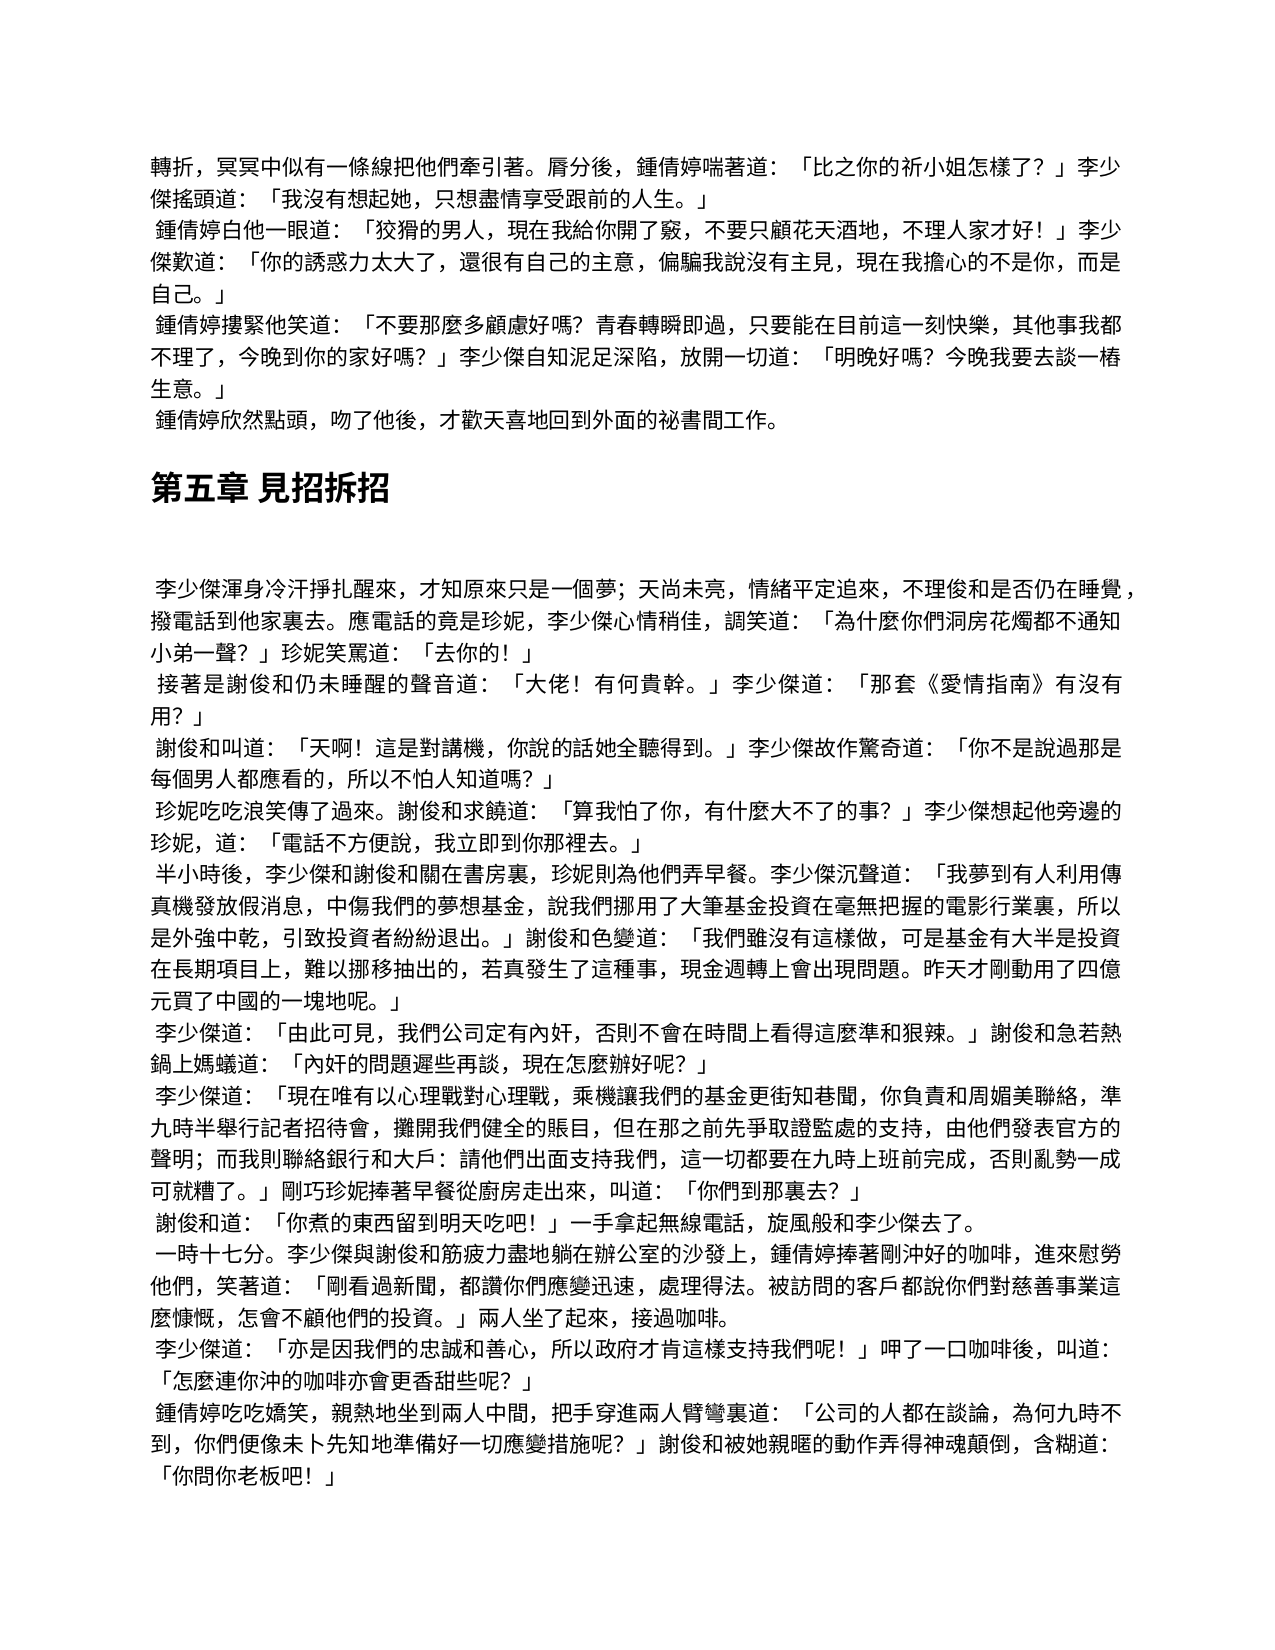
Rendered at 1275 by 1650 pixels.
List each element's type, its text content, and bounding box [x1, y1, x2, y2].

text 半小時後，李少傑和謝俊和關在書房裏，珍妮則為他們弄早餐。李少傑沉聲道：「我夢到有人利用傳真機發放假消息，中傷我們的夢想基金，說我們挪用了大筆基金投資在毫無把握的電影行業裏，所以是外強中乾，引致投資者紛紛退出。」謝俊和色變道：「我們雖沒有這樣做，可是基金有大半是投資在長期項目上，難以挪移抽出的，若真發生了這種事，現金週轉上會出現問題。昨天才剛動用了四億元買了中國的一塊地呢。」 [150, 857, 1125, 1016]
text 鍾倩婷吃吃嬌笑，親熱地坐到兩人中間，把手穿進兩人臂彎裏道：「公司的人都在談論，為何九時不到，你們便像未卜先知地準備好一切應變措施呢？」謝俊和被她親暱的動作弄得神魂顛倒，含糊道：「你問你老板吧！」 [150, 1396, 1125, 1491]
text 李少傑道：「亦是因我們的忠誠和善心，所以政府才肯這樣支持我們呢！」呷了一口咖啡後，叫道：「怎麼連你沖的咖啡亦會更香甜些呢？」 [150, 1332, 1125, 1396]
subtitle 第五章 見招拆招 [150, 462, 1125, 510]
text 謝俊和道：「你煮的東西留到明天吃吧！」一手拿起無線電話，旋風般和李少傑去了。 [150, 1206, 1125, 1237]
text 珍妮吃吃浪笑傳了過來。謝俊和求饒道：「算我怕了你，有什麼大不了的事？」李少傑想起他旁邊的珍妮，道：「電話不方便說，我立即到你那裡去。」 [150, 794, 1125, 857]
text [150, 150, 1125, 213]
text 鍾倩婷摟緊他笑道：「不要那麼多顧慮好嗎？青春轉瞬即過，只要能在目前這一刻快樂，其他事我都不理了，今晚到你的家好嗎？」李少傑自知泥足深陷，放開一切道：「明晚好嗎？今晚我要去談一樁生意。」 [150, 308, 1125, 403]
text 李少傑道：「現在唯有以心理戰對心理戰，乘機讓我們的基金更街知巷聞，你負責和周媚美聯絡，準九時半舉行記者招待會，攤開我們健全的賬目，但在那之前先爭取證監處的支持，由他們發表官方的聲明；而我則聯絡銀行和大戶：請他們出面支持我們，這一切都要在九時上班前完成，否則亂勢一成可就糟了。」剛巧珍妮捧著早餐從廚房走出來，叫道：「你們到那裏去？」 [150, 1079, 1125, 1206]
text 謝俊和叫道：「天啊！這是對講機，你說的話她全聽得到。」李少傑故作驚奇道：「你不是說過那是每個男人都應看的，所以不怕人知道嗎？」 [150, 731, 1125, 794]
text 鍾倩婷白他一眼道：「狡猾的男人，現在我給你開了竅，不要只顧花天酒地，不理人家才好！」李少傑歎道：「你的誘惑力太大了，還很有自己的主意，偏騙我說沒有主見，現在我擔心的不是你，而是自己。」 [150, 213, 1125, 308]
text 接著是謝俊和仍未睡醒的聲音道：「大佬！有何貴幹。」李少傑道：「那套《愛情指南》有沒有用？」 [150, 667, 1125, 731]
text 李少傑道：「由此可見，我們公司定有內奸，否則不會在時間上看得這麼準和狠辣。」謝俊和急若熱鍋上媽蟻道：「內奸的問題遲些再談，現在怎麼辦好呢？」 [150, 1016, 1125, 1079]
text 李少傑渾身冷汗掙扎醒來，才知原來只是一個夢；天尚未亮，情緒平定追來，不理俊和是否仍在睡覺，撥電話到他家裏去。應電話的竟是珍妮，李少傑心情稍佳，調笑道：「為什麼你們洞房花燭都不通知小弟一聲？」珍妮笑罵道：「去你的！」 [150, 572, 1125, 667]
text 一時十七分。李少傑與謝俊和筋疲力盡地躺在辦公室的沙發上，鍾倩婷捧著剛沖好的咖啡，進來慰勞他們，笑著道：「剛看過新聞，都讚你們應變迅速，處理得法。被訪問的客戶都說你們對慈善事業這麼慷慨，怎會不顧他們的投資。」兩人坐了起來，接過咖啡。 [150, 1237, 1125, 1332]
text 鍾倩婷欣然點頭，吻了他後，才歡天喜地回到外面的祕書間工作。 [150, 403, 1125, 435]
